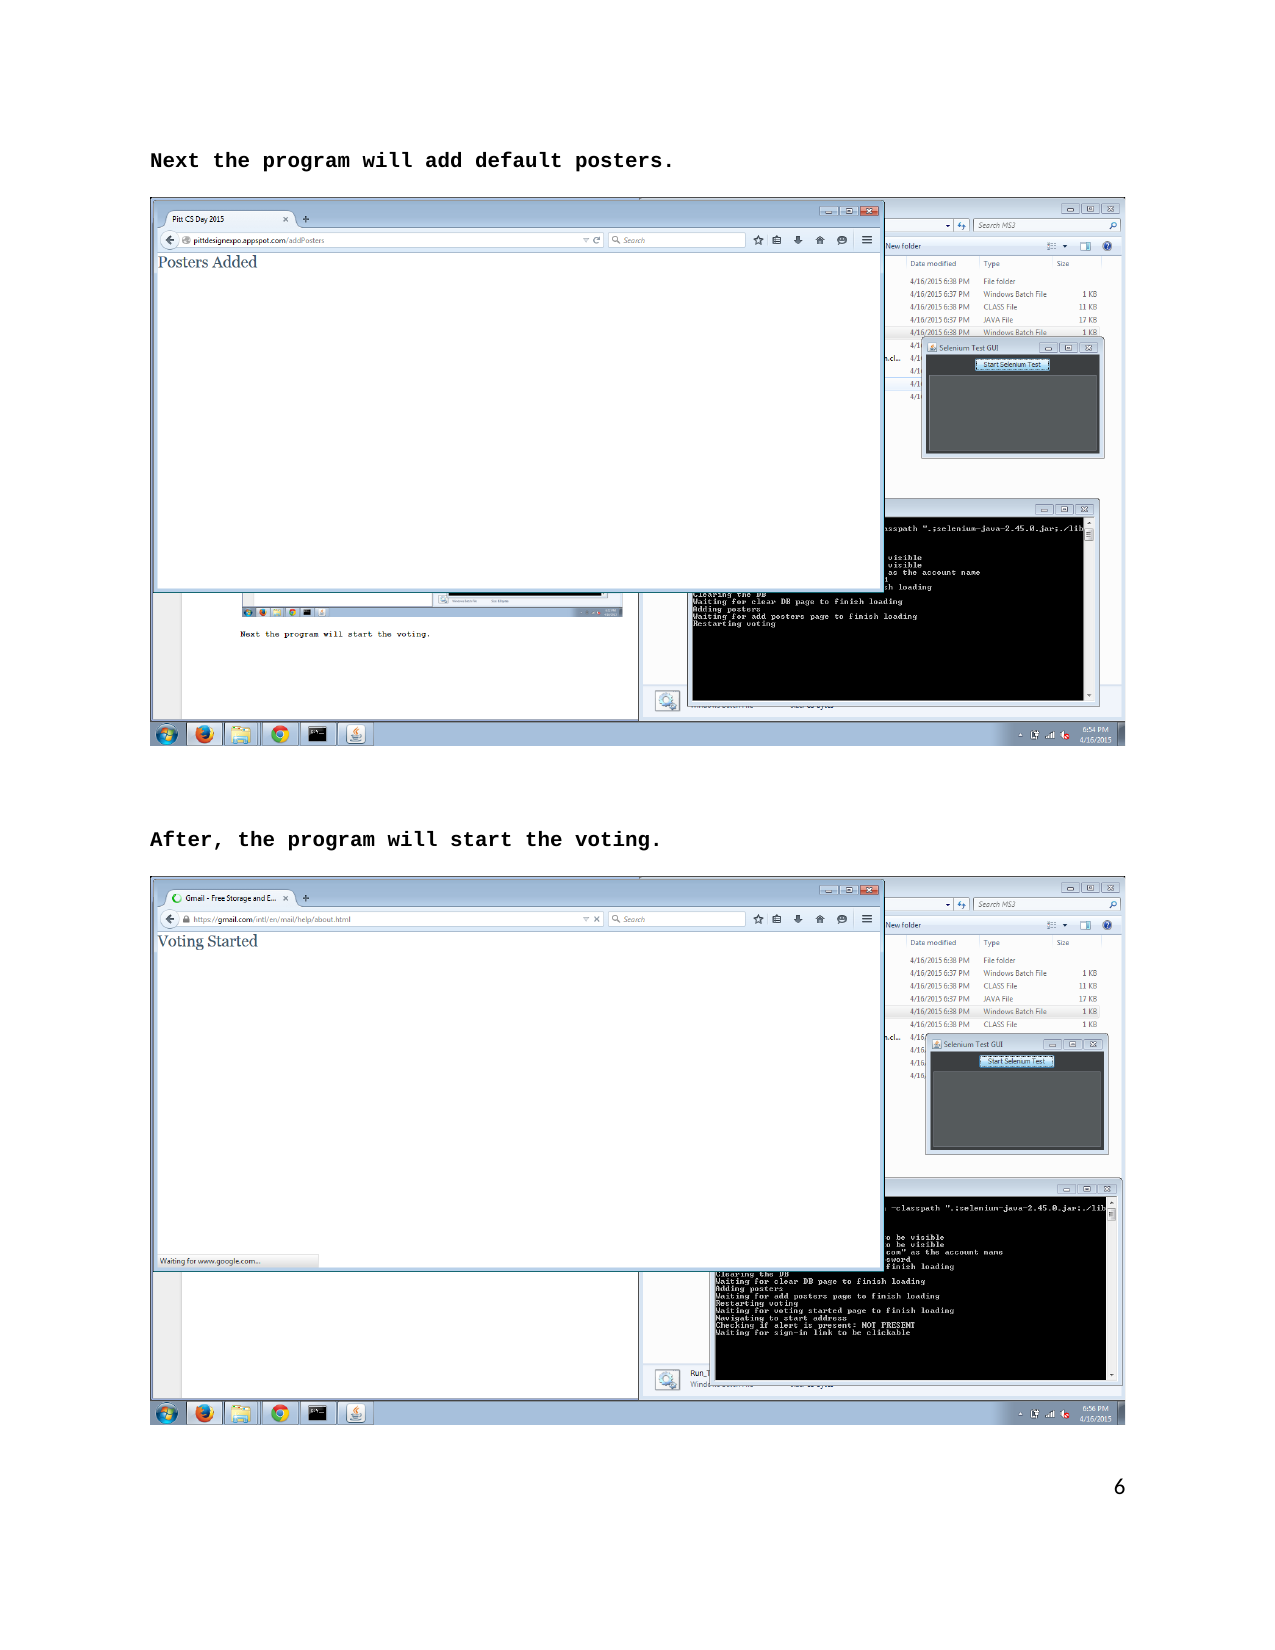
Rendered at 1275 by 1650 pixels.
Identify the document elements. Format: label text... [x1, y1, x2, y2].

picture [150, 197, 1125, 746]
text Next the program will add default posters. [150, 150, 1125, 174]
picture [150, 876, 1125, 1425]
text After, the program will start the voting. [150, 829, 1125, 853]
